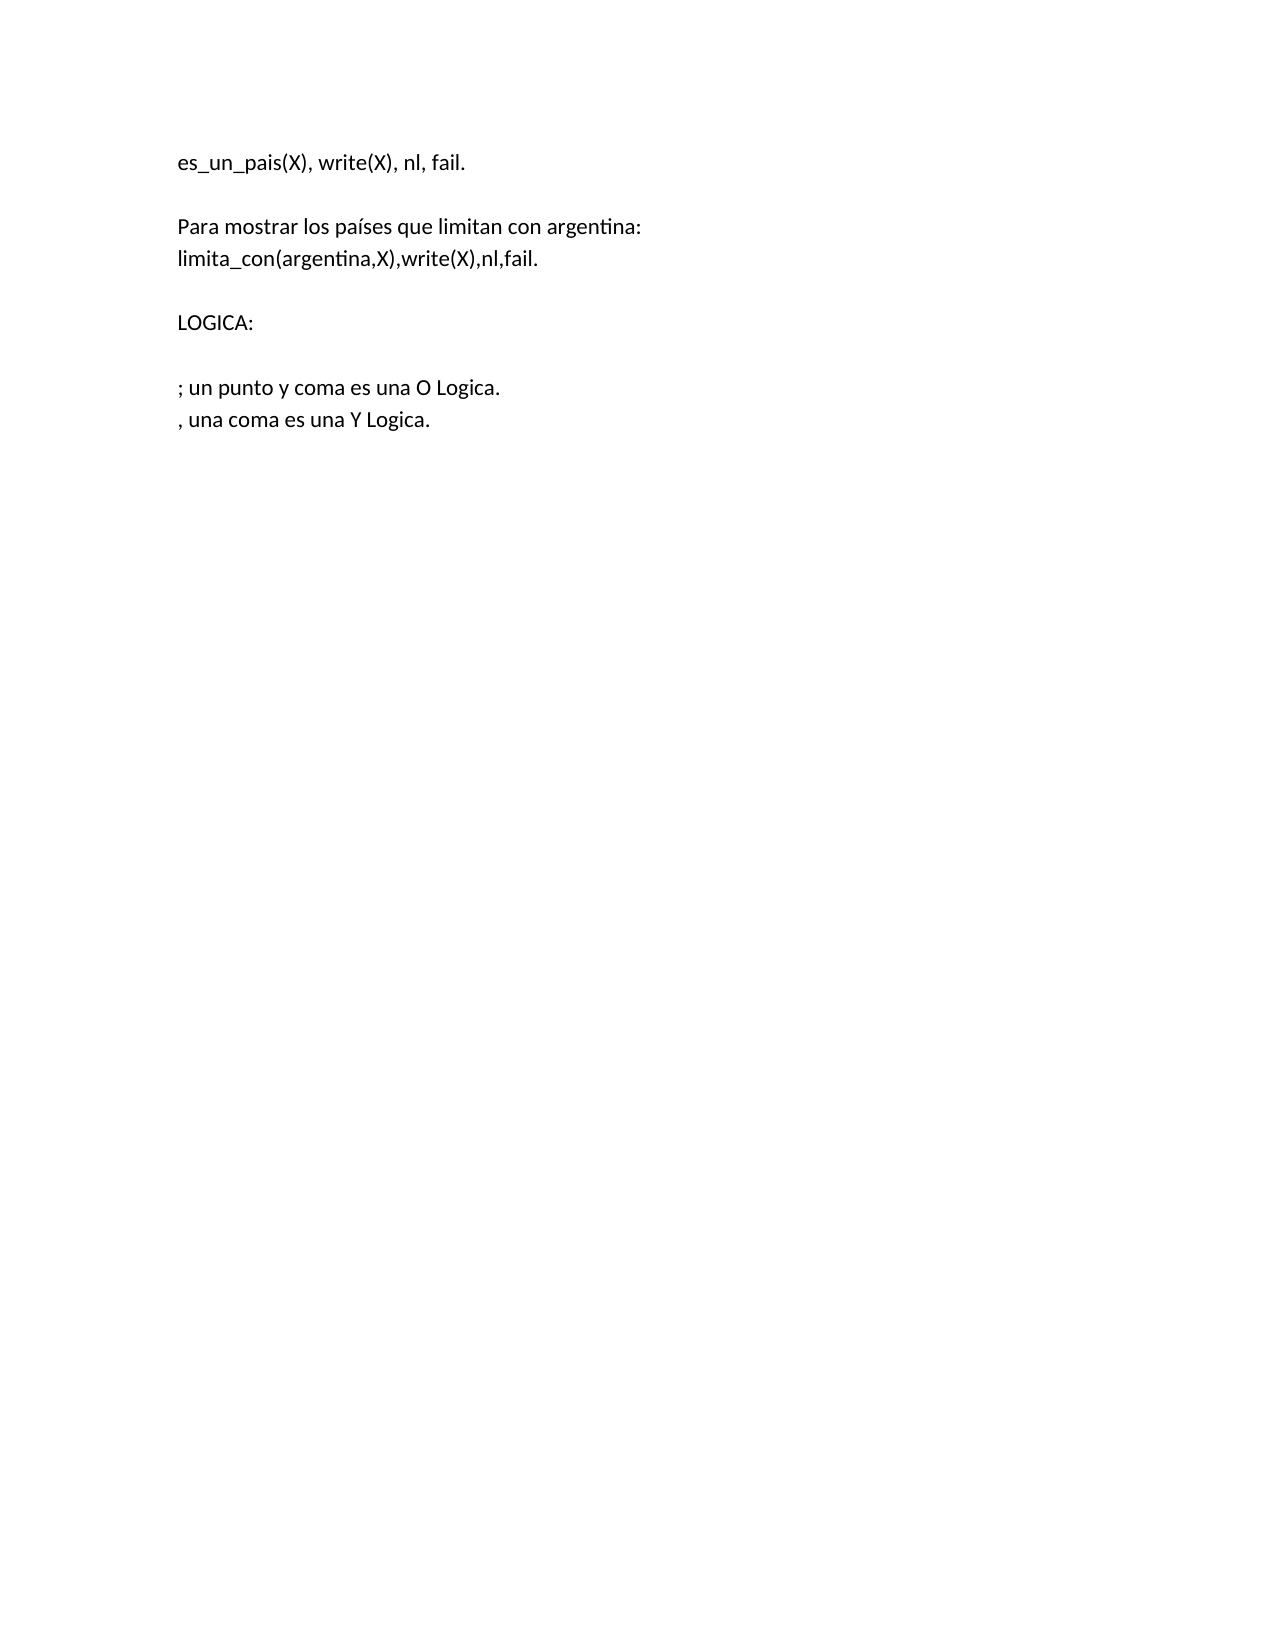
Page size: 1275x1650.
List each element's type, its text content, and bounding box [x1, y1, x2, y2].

text ; un punto y coma es una O Logica. [177, 373, 1098, 401]
text Para mostrar los países que limitan con argentina: [177, 212, 1098, 240]
text , una coma es una Y Logica. [177, 405, 1098, 433]
text es_un_pais(X), write(X), nl, fail. [177, 148, 1098, 176]
text limita_con(argentina,X),write(X),nl,fail. [177, 244, 1098, 272]
text LOGICA: [177, 308, 1098, 337]
